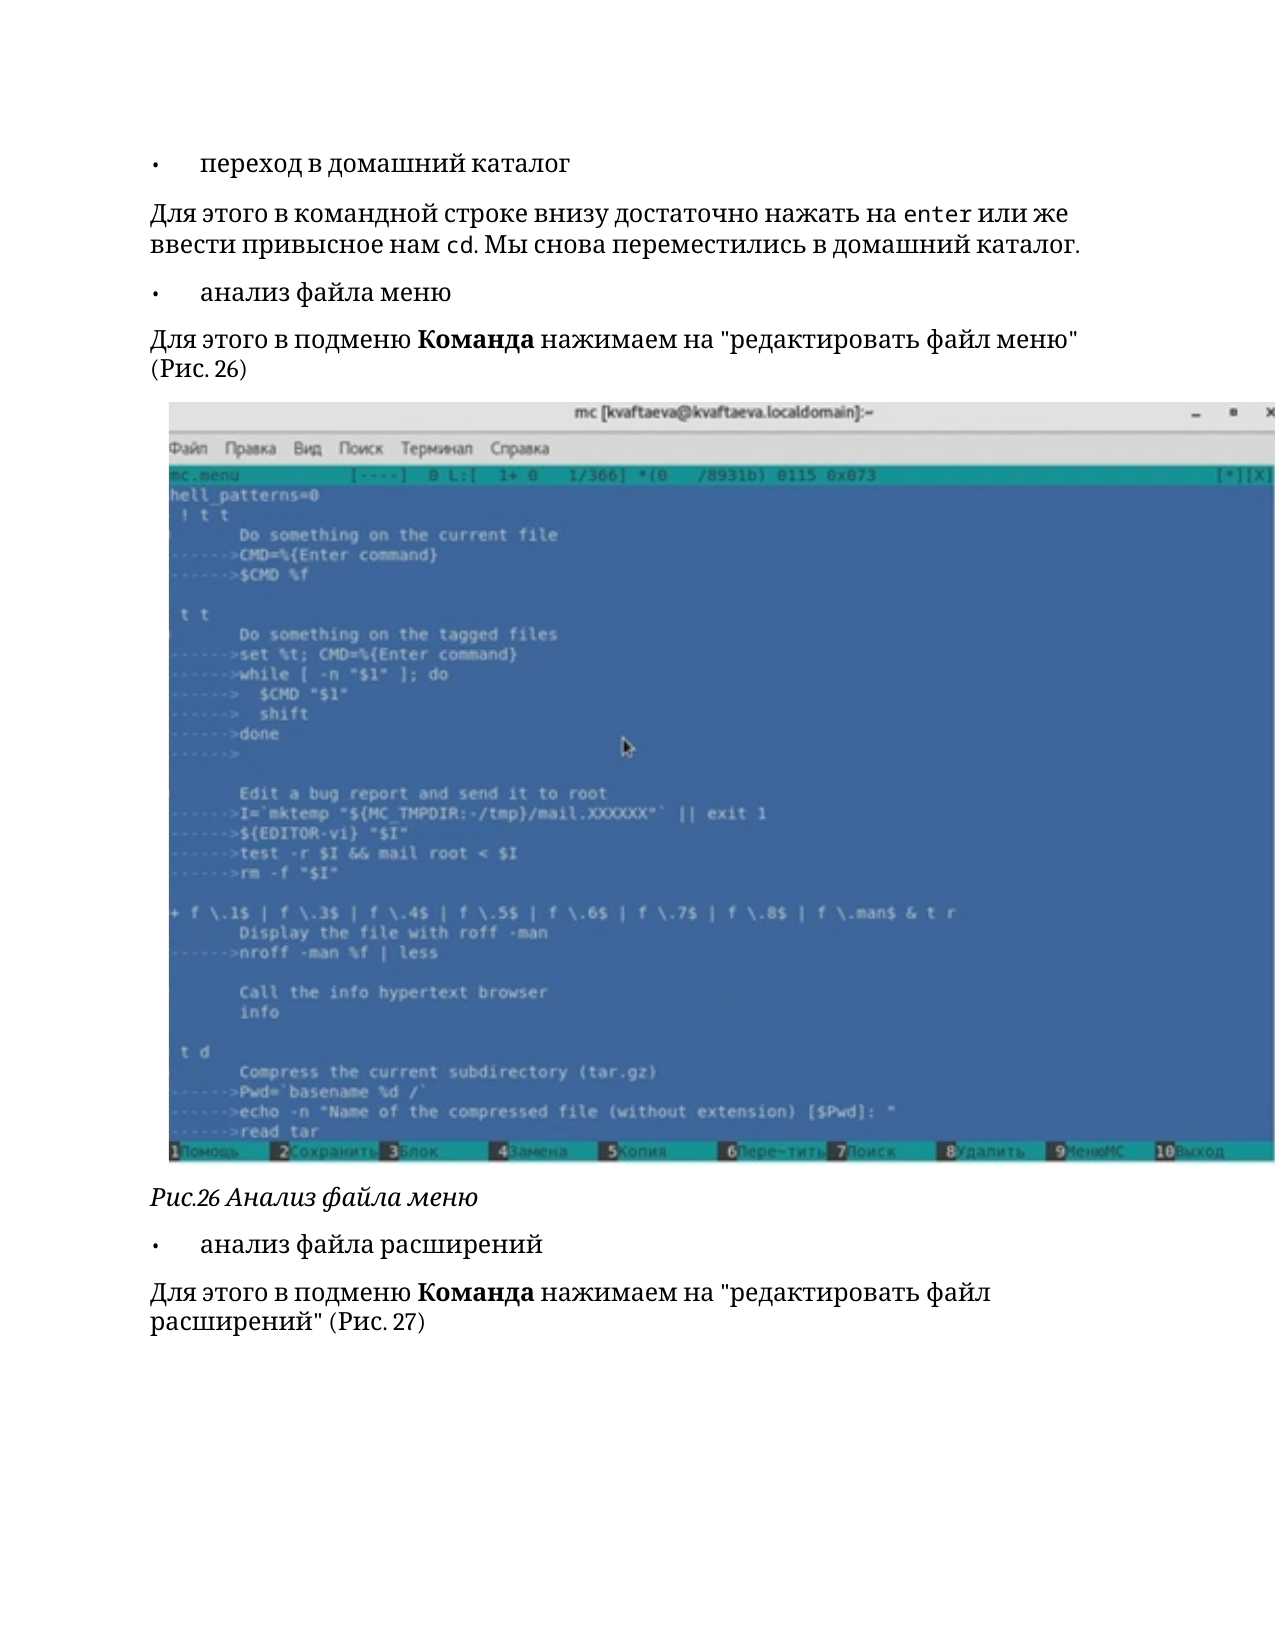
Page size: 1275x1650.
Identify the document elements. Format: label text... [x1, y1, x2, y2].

list анализ файла расширений [150, 1231, 1125, 1260]
text Рис.26 Анализ файла меню [150, 1184, 1125, 1212]
list переход в домашний каталог [150, 150, 1125, 179]
list анализ файла меню [150, 279, 1125, 307]
picture [168, 402, 1275, 1165]
text Для этого в подменю Команда нажимаем на "редактировать файл меню" (Рис. 26) [150, 326, 1125, 384]
text Для этого в командной строке внизу достаточно нажать на enter или же ввести привысное нам cd. Мы снова переместились в домашний каталог. [150, 197, 1125, 260]
text Для этого в подменю Команда нажимаем на "редактировать файл расширений" (Рис. 27) [150, 1279, 1125, 1336]
